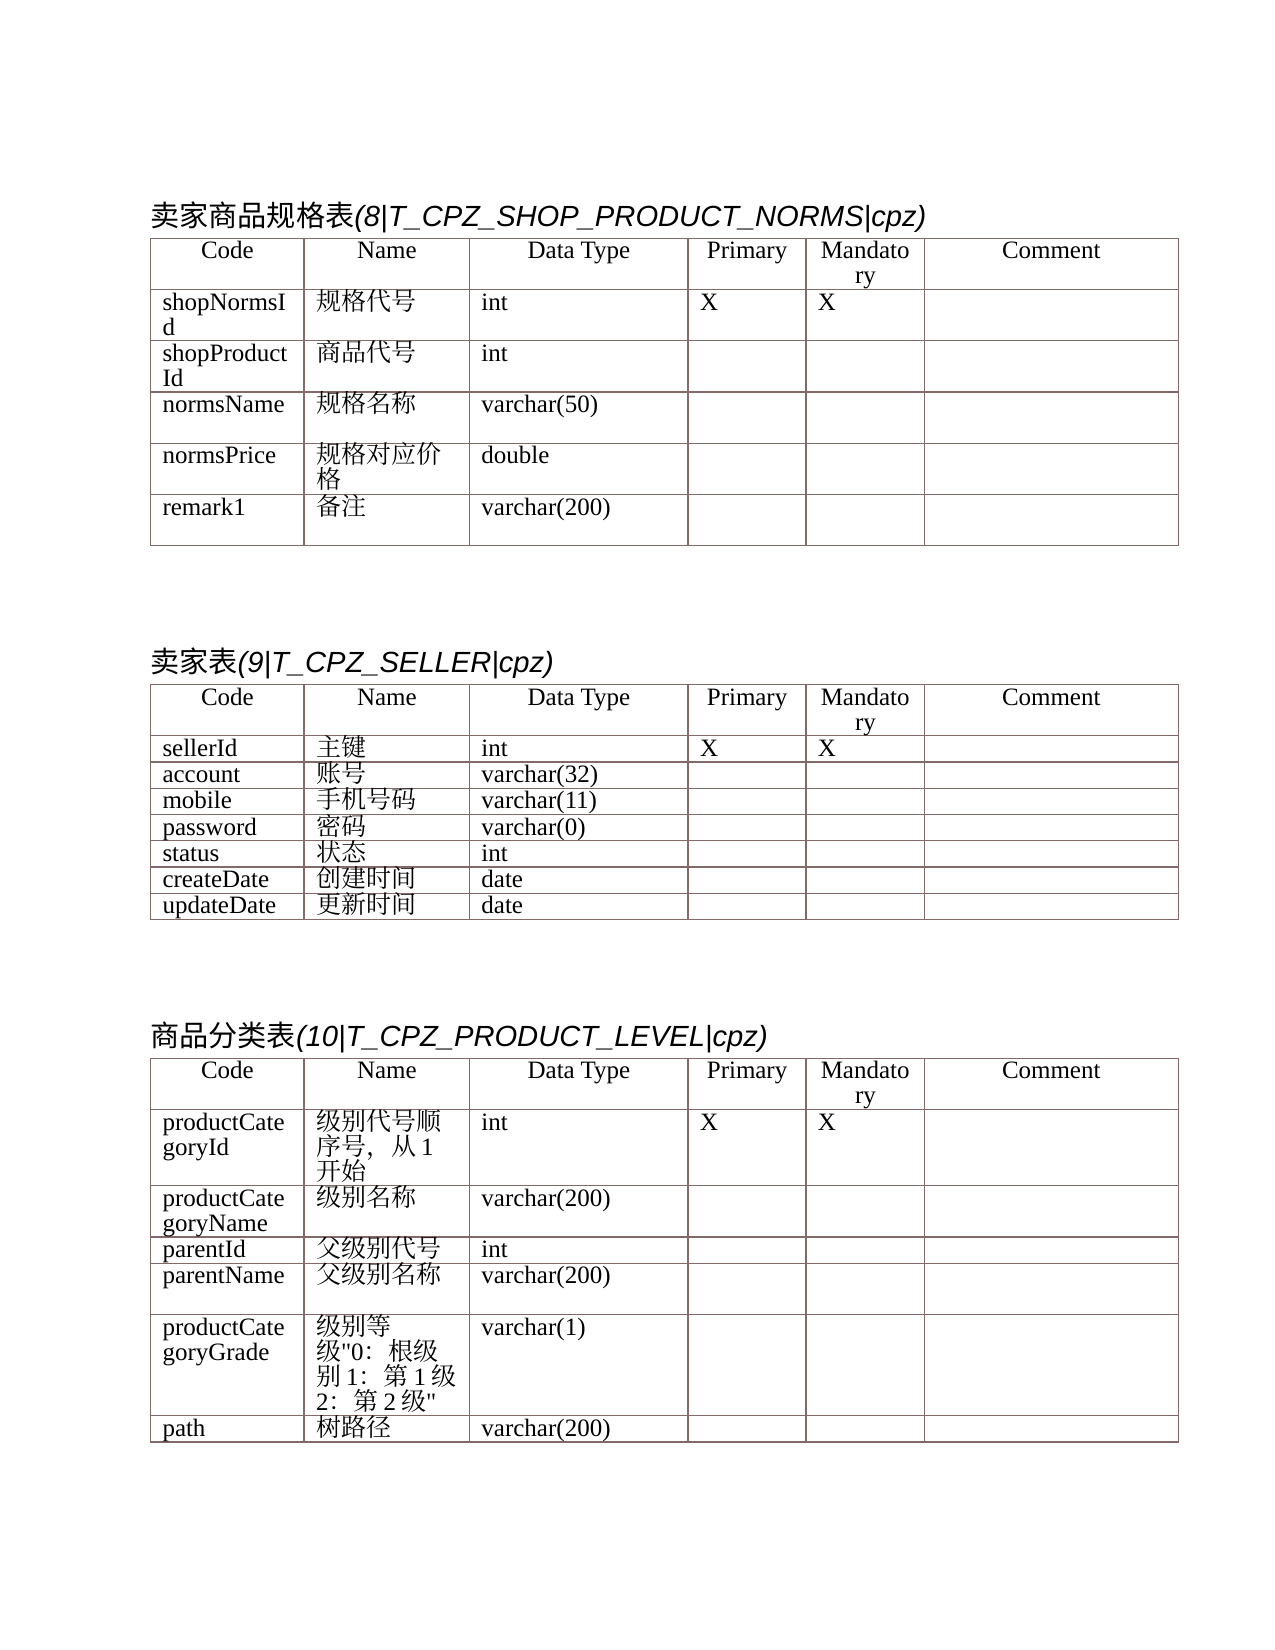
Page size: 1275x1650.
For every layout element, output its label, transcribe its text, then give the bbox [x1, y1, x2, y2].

table_header Name [305, 239, 469, 289]
table_cell [925, 868, 1178, 892]
table_cell [689, 444, 805, 494]
table_cell 密码 [305, 815, 469, 840]
table_cell varchar(32) [470, 763, 687, 787]
table_cell [925, 815, 1178, 840]
table_cell X [807, 1110, 924, 1185]
table_cell [807, 444, 924, 494]
table_cell double [470, 444, 687, 494]
table_cell X [807, 290, 924, 340]
table_cell 状态 [305, 841, 469, 866]
table_header Code [151, 685, 303, 735]
table_cell 规格代号 [305, 290, 469, 340]
table_cell [925, 841, 1178, 866]
table_cell [689, 1416, 805, 1441]
table_cell int [470, 290, 687, 340]
table_cell 规格对应价格 [305, 444, 469, 494]
table_cell [689, 1238, 805, 1262]
table_cell 级别等级"0：根级别1：第1级2：第2级" [305, 1315, 469, 1415]
table_cell X [689, 1110, 805, 1185]
table_cell updateDate [151, 894, 303, 919]
table_cell [689, 789, 805, 814]
table_cell int [470, 1238, 687, 1262]
table_header Primary [689, 239, 805, 289]
table_header Code [151, 1059, 303, 1109]
table_cell [925, 444, 1178, 494]
table_cell varchar(50) [470, 393, 687, 442]
table_cell shopNormsId [151, 290, 303, 340]
table_cell productCategoryId [151, 1110, 303, 1185]
table_cell 规格名称 [305, 393, 469, 442]
table_cell parentId [151, 1238, 303, 1262]
table_cell [925, 290, 1178, 340]
table_cell varchar(200) [470, 1264, 687, 1314]
table_cell shopProductId [151, 341, 303, 391]
table_header Primary [689, 1059, 805, 1109]
table_header Mandatory [807, 1059, 924, 1109]
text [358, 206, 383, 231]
table_cell [807, 1315, 924, 1415]
table_cell 级别名称 [305, 1186, 469, 1236]
table_cell 主键 [305, 736, 469, 761]
table_cell parentName [151, 1264, 303, 1314]
text 卖家表(9|T_CPZ_SELLER|cpz) [268, 652, 494, 677]
table_header Data Type [470, 239, 687, 289]
table_cell 更新时间 [305, 894, 469, 919]
table_cell [925, 495, 1178, 545]
table_header Mandatory [807, 239, 924, 289]
table_cell int [470, 736, 687, 761]
table_header Primary [689, 685, 805, 735]
table_cell 树路径 [305, 1416, 469, 1441]
table_cell [689, 763, 805, 787]
text 商品分类表(10|T_CPZ_PRODUCT_LEVEL|cpz) [343, 1026, 707, 1051]
table_cell [689, 1186, 805, 1236]
table_cell date [470, 868, 687, 892]
table_cell [807, 868, 924, 892]
table_cell varchar(1) [470, 1315, 687, 1415]
table_header Comment [925, 1059, 1178, 1109]
table_cell normsName [151, 393, 303, 442]
table_cell [689, 868, 805, 892]
table_cell [807, 1186, 924, 1236]
table_cell varchar(11) [470, 789, 687, 814]
table_cell 级别代号顺序号，从1开始 [305, 1110, 469, 1185]
text 卖家表(9|T_CPZ_SELLER|cpz) [150, 652, 245, 677]
table_cell productCategoryName [151, 1186, 303, 1236]
table_cell int [470, 841, 687, 866]
table_cell [807, 789, 924, 814]
table_cell int [470, 341, 687, 391]
table_cell account [151, 763, 303, 787]
table_cell [925, 789, 1178, 814]
table_cell [925, 763, 1178, 787]
table_cell [925, 736, 1178, 761]
table_cell [925, 1315, 1178, 1415]
table_cell [689, 1264, 805, 1314]
text 卖家商品规格表(8|T_CPZ_SHOP_PRODUCT_NORMS|cpz) [150, 206, 362, 231]
table_cell [807, 495, 924, 545]
table_cell path [151, 1416, 303, 1441]
table_cell varchar(200) [470, 1186, 687, 1236]
table_cell [807, 763, 924, 787]
table_cell [925, 1238, 1178, 1262]
table_cell 创建时间 [305, 868, 469, 892]
table_cell date [470, 894, 687, 919]
table_header Data Type [470, 1059, 687, 1109]
table_header Comment [925, 685, 1178, 735]
text 卖家商品规格表(8|T_CPZ_SHOP_PRODUCT_NORMS|cpz) [385, 206, 866, 231]
table_cell [925, 393, 1178, 442]
table_header Code [151, 239, 303, 289]
table_cell int [470, 1110, 687, 1185]
table_cell productCategoryGrade [151, 1315, 303, 1415]
table_cell remark1 [151, 495, 303, 545]
table_cell createDate [151, 868, 303, 892]
table_cell [807, 1416, 924, 1441]
table_header Comment [925, 239, 1178, 289]
table_cell 账号 [305, 763, 469, 787]
text 卖家表(9|T_CPZ_SELLER|cpz) [545, 652, 1125, 677]
text 卖家商品规格表(8|T_CPZ_SHOP_PRODUCT_NORMS|cpz) [917, 206, 1125, 231]
table_cell [807, 1264, 924, 1314]
table_cell [689, 341, 805, 391]
table_cell status [151, 841, 303, 866]
table_header Data Type [470, 685, 687, 735]
table_cell X [689, 736, 805, 761]
table_cell [807, 815, 924, 840]
table_cell [807, 341, 924, 391]
table_cell sellerId [151, 736, 303, 761]
table_cell password [151, 815, 303, 840]
table_cell [925, 1416, 1178, 1441]
table_cell [807, 841, 924, 866]
table_cell X [689, 290, 805, 340]
table_cell [689, 815, 805, 840]
table_header Name [305, 1059, 469, 1109]
table_cell [925, 341, 1178, 391]
table_cell [807, 393, 924, 442]
table_cell 备注 [305, 495, 469, 545]
table_cell 商品代号 [305, 341, 469, 391]
table_cell [807, 894, 924, 919]
table_cell X [807, 736, 924, 761]
table_cell 父级别名称 [305, 1264, 469, 1314]
table_header Name [305, 685, 469, 735]
table_cell normsPrice [151, 444, 303, 494]
table_cell [689, 495, 805, 545]
table_cell [689, 841, 805, 866]
table_cell [925, 1186, 1178, 1236]
table_cell [925, 894, 1178, 919]
table_cell varchar(200) [470, 495, 687, 545]
table_cell [925, 1264, 1178, 1314]
table_cell 手机号码 [305, 789, 469, 814]
table_cell [807, 1238, 924, 1262]
table_cell [689, 1315, 805, 1415]
table_cell varchar(200) [470, 1416, 687, 1441]
table_header Mandatory [807, 685, 924, 735]
table_cell mobile [151, 789, 303, 814]
table_cell [689, 894, 805, 919]
text 商品分类表(10|T_CPZ_PRODUCT_LEVEL|cpz) [759, 1026, 1125, 1051]
table_cell [689, 393, 805, 442]
text 商品分类表(10|T_CPZ_PRODUCT_LEVEL|cpz) [150, 1026, 304, 1051]
table_cell 父级别代号 [305, 1238, 469, 1262]
table_cell [925, 1110, 1178, 1185]
table_cell varchar(0) [470, 815, 687, 840]
